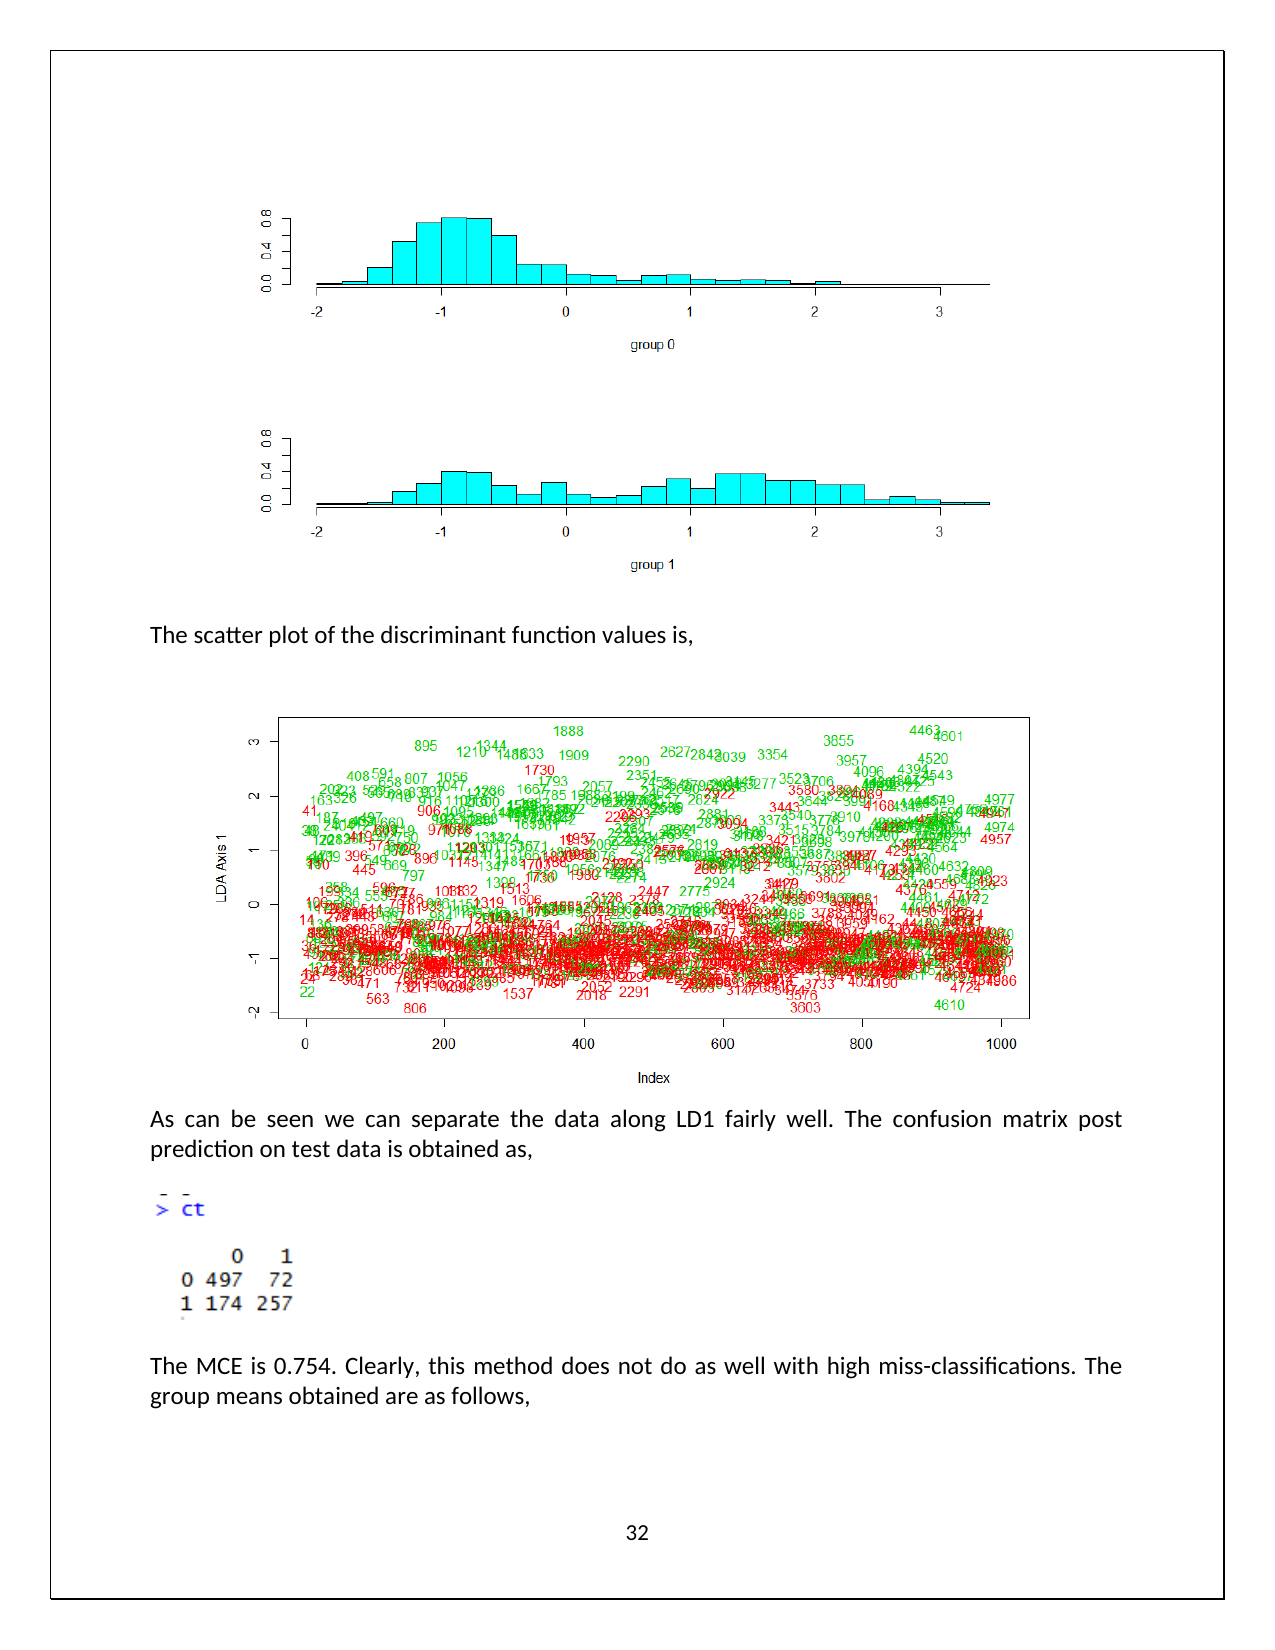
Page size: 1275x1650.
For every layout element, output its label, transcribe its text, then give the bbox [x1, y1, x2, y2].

text The MCE is 0.754. Clearly, this method does not do as well with high miss-classifications. The group means obtained are as follows, [150, 1350, 1124, 1411]
picture [224, 150, 1050, 589]
picture [210, 649, 1064, 1103]
picture [150, 1194, 316, 1320]
text The scatter plot of the discriminant function values is, [150, 619, 1124, 649]
text As can be seen we can separate the data along LD1 fairly well. The confusion matrix post prediction on test data is obtained as, [150, 1103, 1124, 1164]
